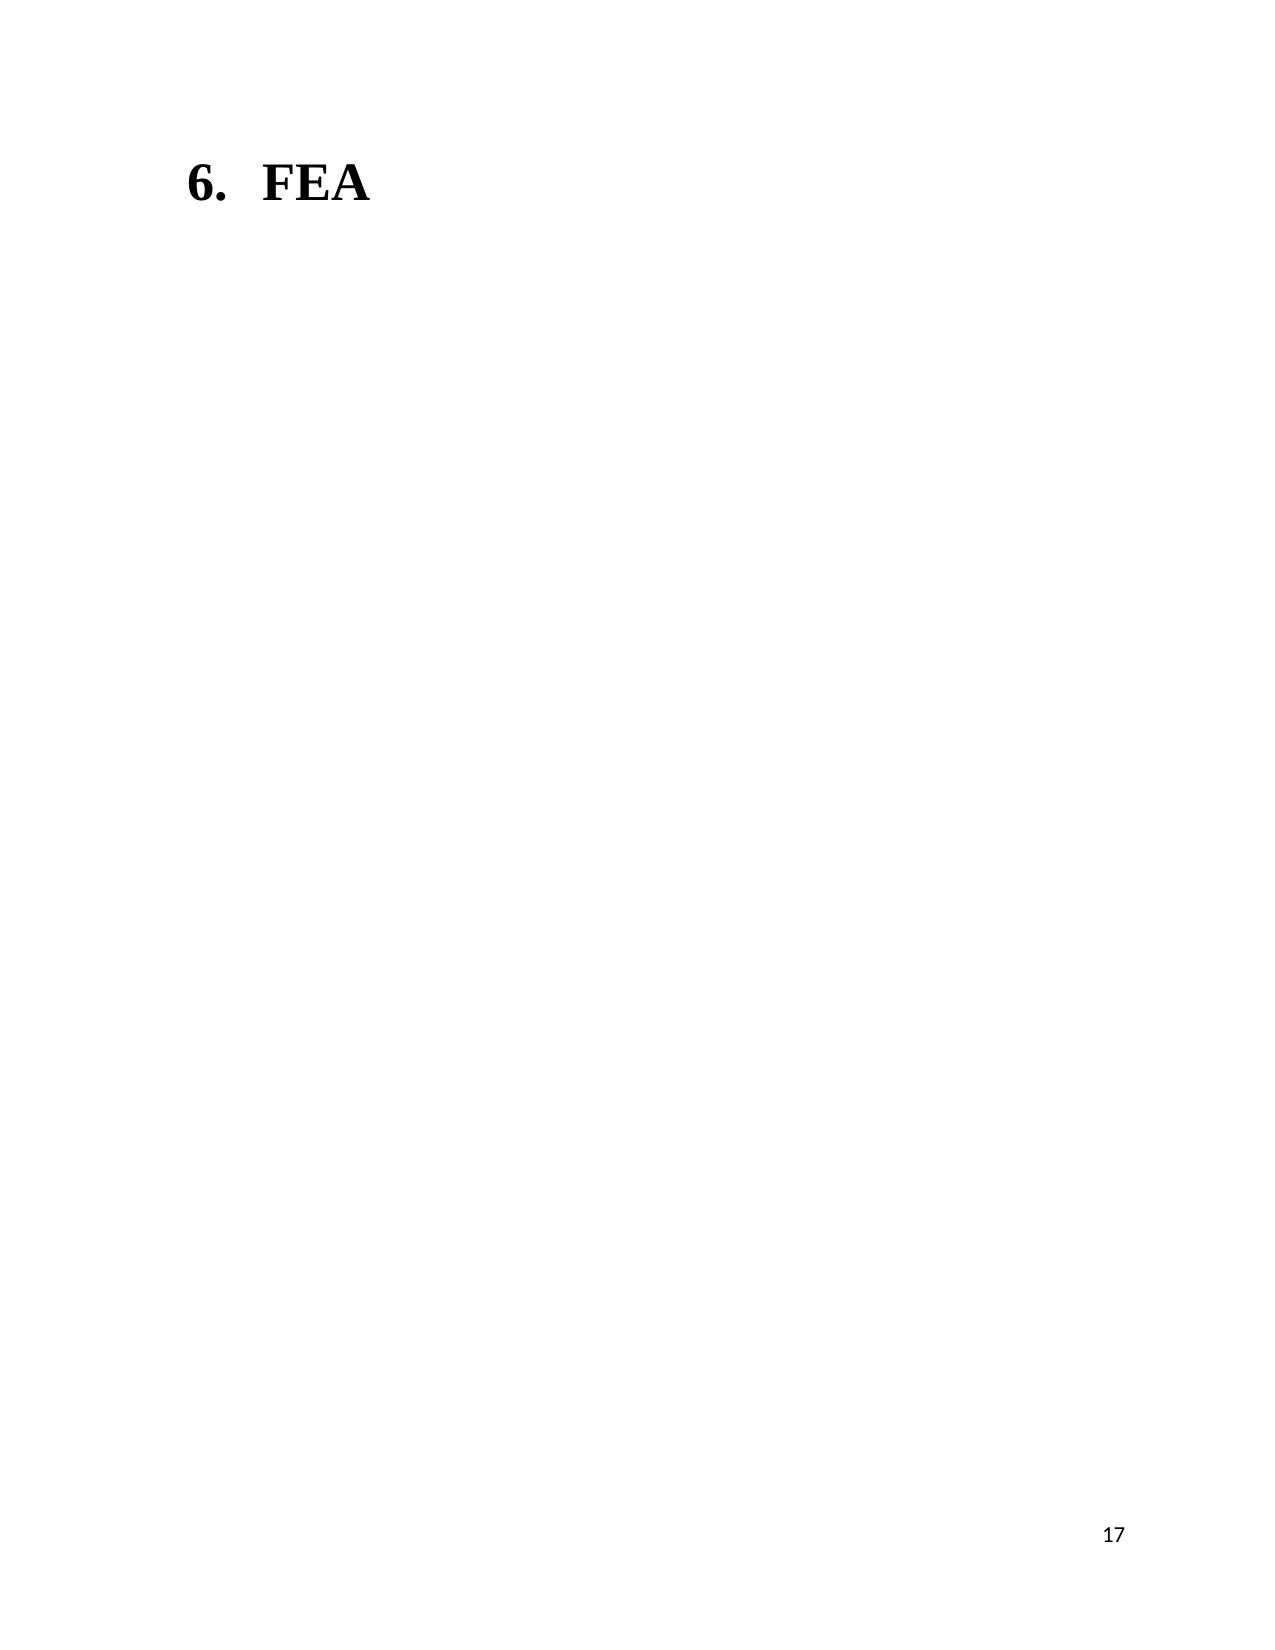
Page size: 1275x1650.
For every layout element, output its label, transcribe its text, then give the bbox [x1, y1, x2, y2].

list FEA [187, 150, 1125, 212]
